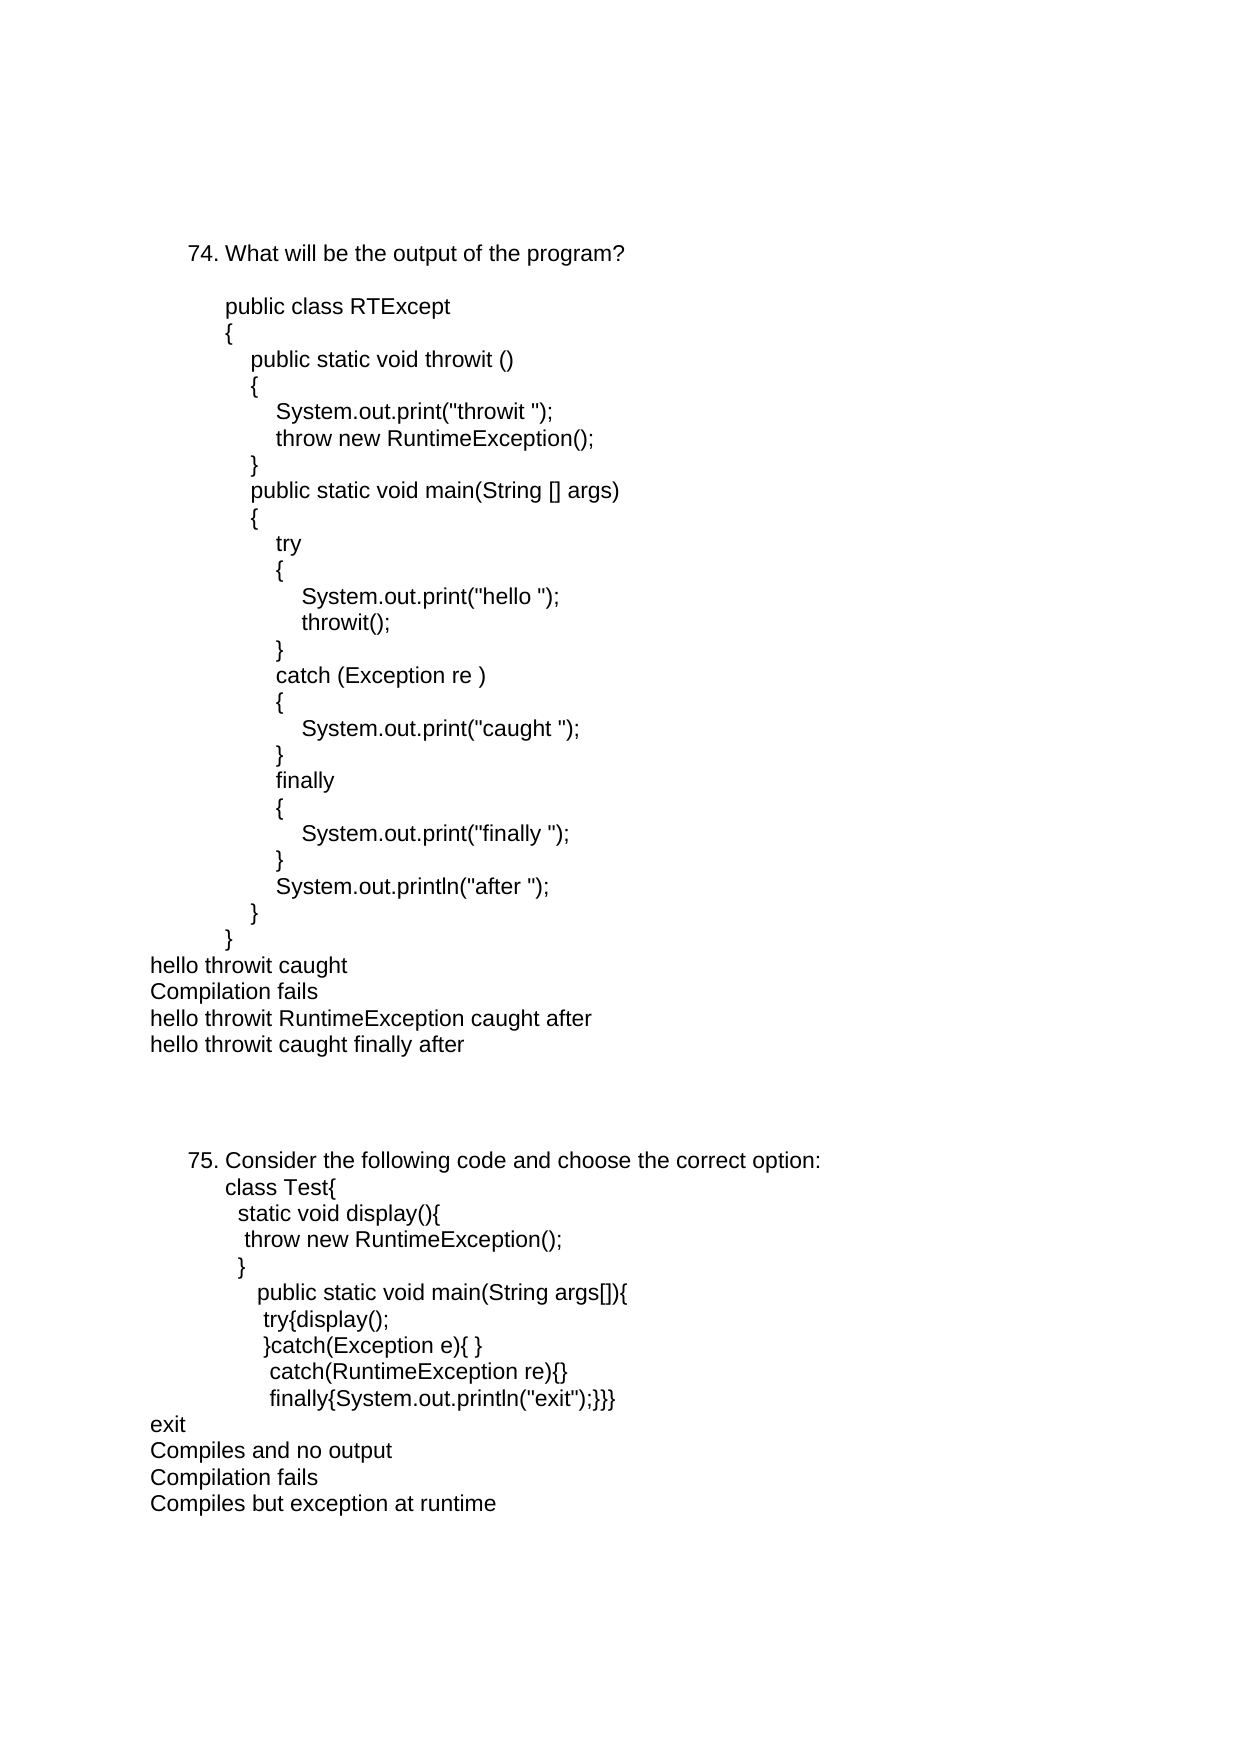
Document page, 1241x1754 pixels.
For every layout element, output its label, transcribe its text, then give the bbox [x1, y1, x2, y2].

text Compiles but exception at runtime [150, 1490, 1090, 1516]
text Compiles and no output [150, 1437, 1090, 1464]
text hello throwit caught finally after [150, 1031, 1090, 1057]
text Compilation fails [150, 1464, 1090, 1490]
list Consider the following code and choose the correct option: class Test{ static void display(){ throw new RuntimeException(); } public static void main(String args[]){ try{display(); }catch(Exception e){ } catch(RuntimeException re){} finally{System.out.println("exit");}}} [187, 1147, 1090, 1411]
text exit [150, 1411, 1090, 1437]
text hello throwit caught [150, 952, 1090, 978]
text Compilation fails [150, 978, 1090, 1004]
text hello throwit RuntimeException caught after [150, 1004, 1090, 1031]
list What will be the output of the program? public class RTExcept { public static void throwit () { System.out.print("throwit "); throw new RuntimeException(); } public static void main(String [] args) { try { System.out.print("hello "); throwit(); } catch (Exception re ) { System.out.print("caught "); } finally { System.out.print("finally "); } System.out.println("after "); } } [187, 240, 1090, 952]
